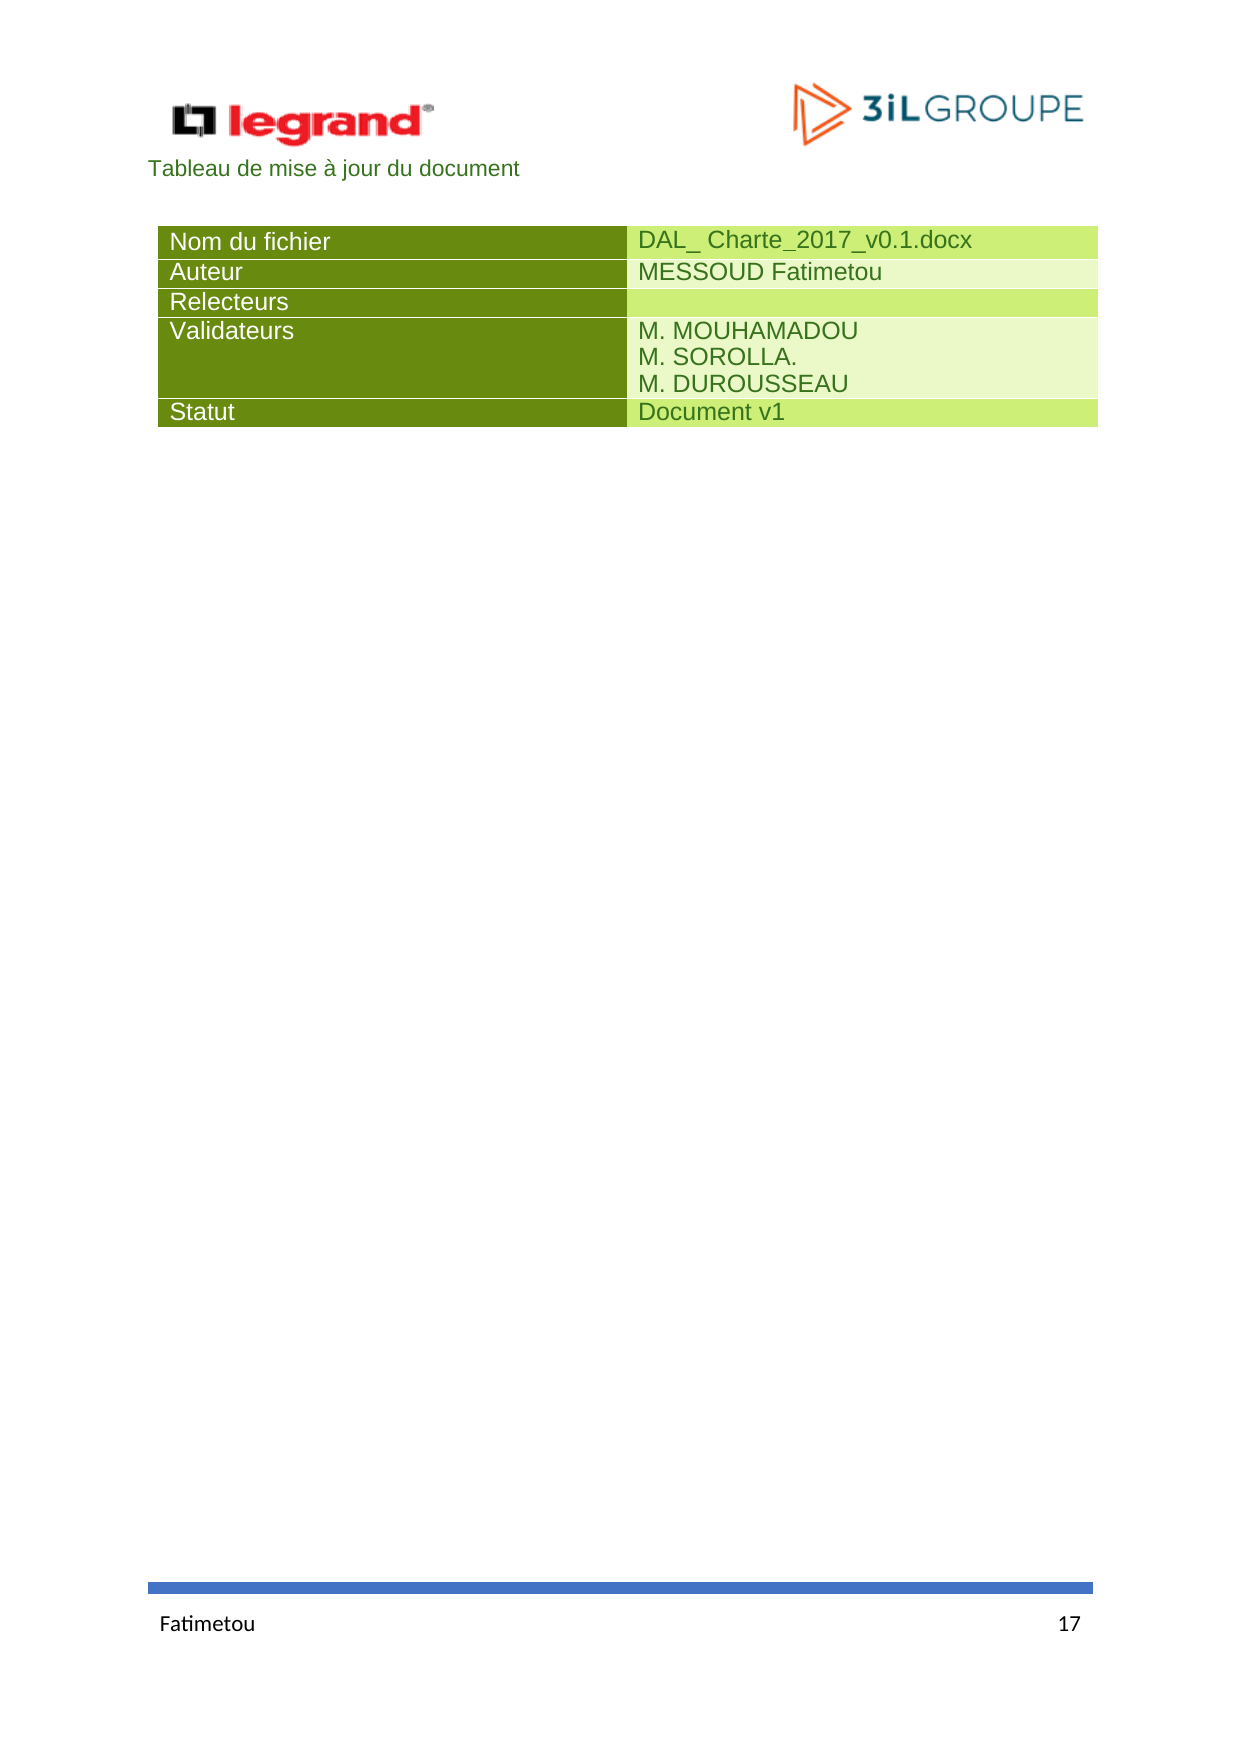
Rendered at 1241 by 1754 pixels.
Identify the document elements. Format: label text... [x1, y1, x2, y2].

text Tableau de mise à jour du document [148, 155, 1093, 182]
table_header DAL_ Charte 2017_v0.1.docx [627, 226, 1098, 259]
table_cell Auteur [158, 260, 627, 288]
table_cell Statut [158, 399, 627, 427]
picture [784, 73, 1093, 156]
table_cell Relecteurs [158, 289, 627, 317]
table_cell [627, 289, 1098, 317]
table_cell M. MOUHAMADOU M. SOROLLA. M. DUROUSSEAU [627, 318, 1098, 398]
picture [147, 80, 445, 156]
table_cell Document v1 [627, 399, 1098, 427]
table_cell Validateurs [158, 318, 627, 398]
table_header Nom du fichier [158, 226, 627, 259]
table_cell MESSOUD Fatimetou [627, 260, 1098, 288]
